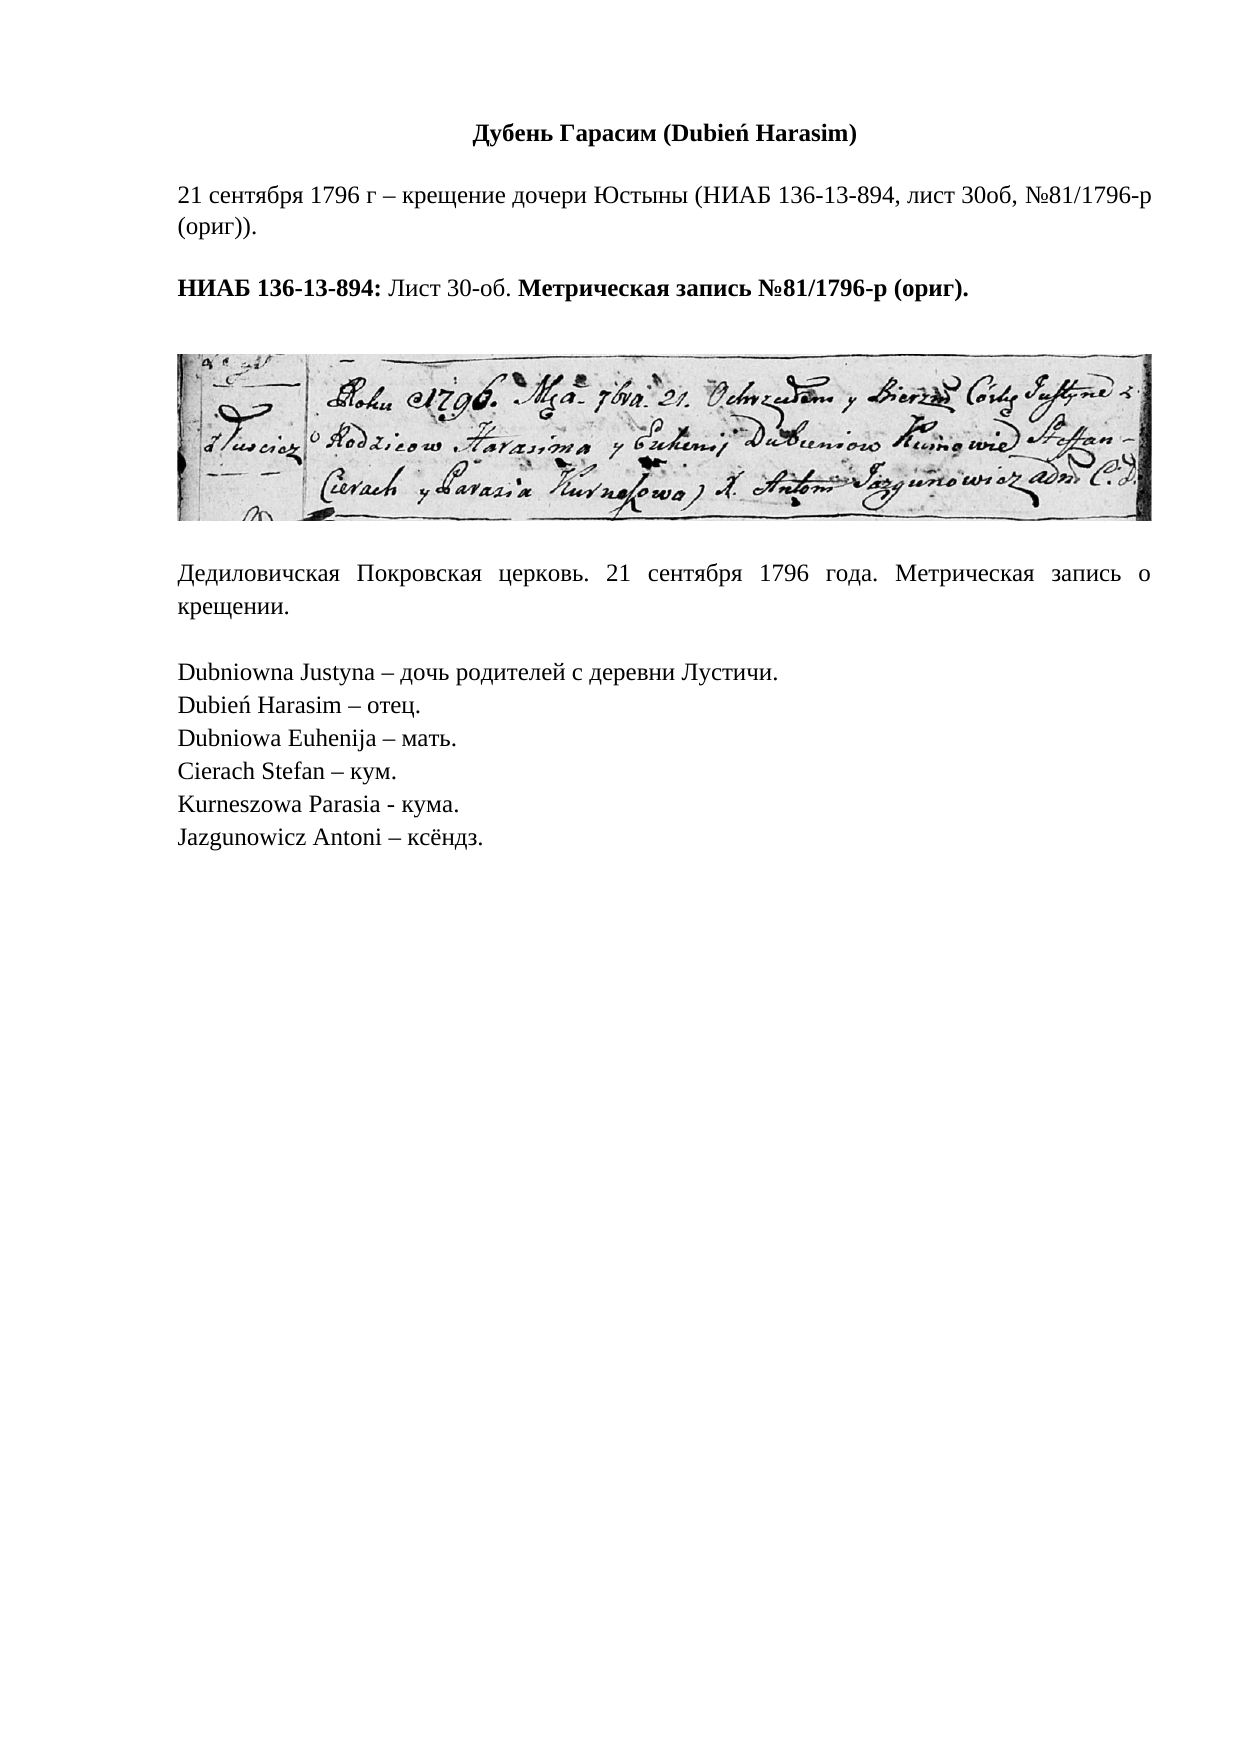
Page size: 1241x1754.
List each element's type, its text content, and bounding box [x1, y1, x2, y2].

text 21 сентября 1796 г – крещение дочери Юстыны (НИАБ 136-13-894, лист 30об, №81/1796-р (ориг)). [177, 180, 1152, 240]
text Jazgunowicz Antoni – ксёндз. [177, 822, 1152, 851]
text Kurneszowa Parasia - кума. [177, 789, 1152, 818]
picture [177, 354, 1152, 521]
text Дубень Гарасим (Dubień Harasim) [177, 118, 1152, 147]
text Dubniowa Euhenija – мать. [177, 723, 1152, 752]
text Dubień Harasim – отец. [177, 690, 1152, 719]
text Cierach Stefan – кум. [177, 756, 1152, 785]
text НИАБ 136-13-894: Лист 30-об. Метрическая запись №81/1796-р (ориг). [177, 273, 1152, 302]
text Dubniowna Justyna – дочь родителей с деревни Лустичи. [177, 657, 1152, 686]
text Дедиловичская Покровская церковь. 21 сентября 1796 года. Метрическая запись о крещении. [177, 558, 1152, 620]
